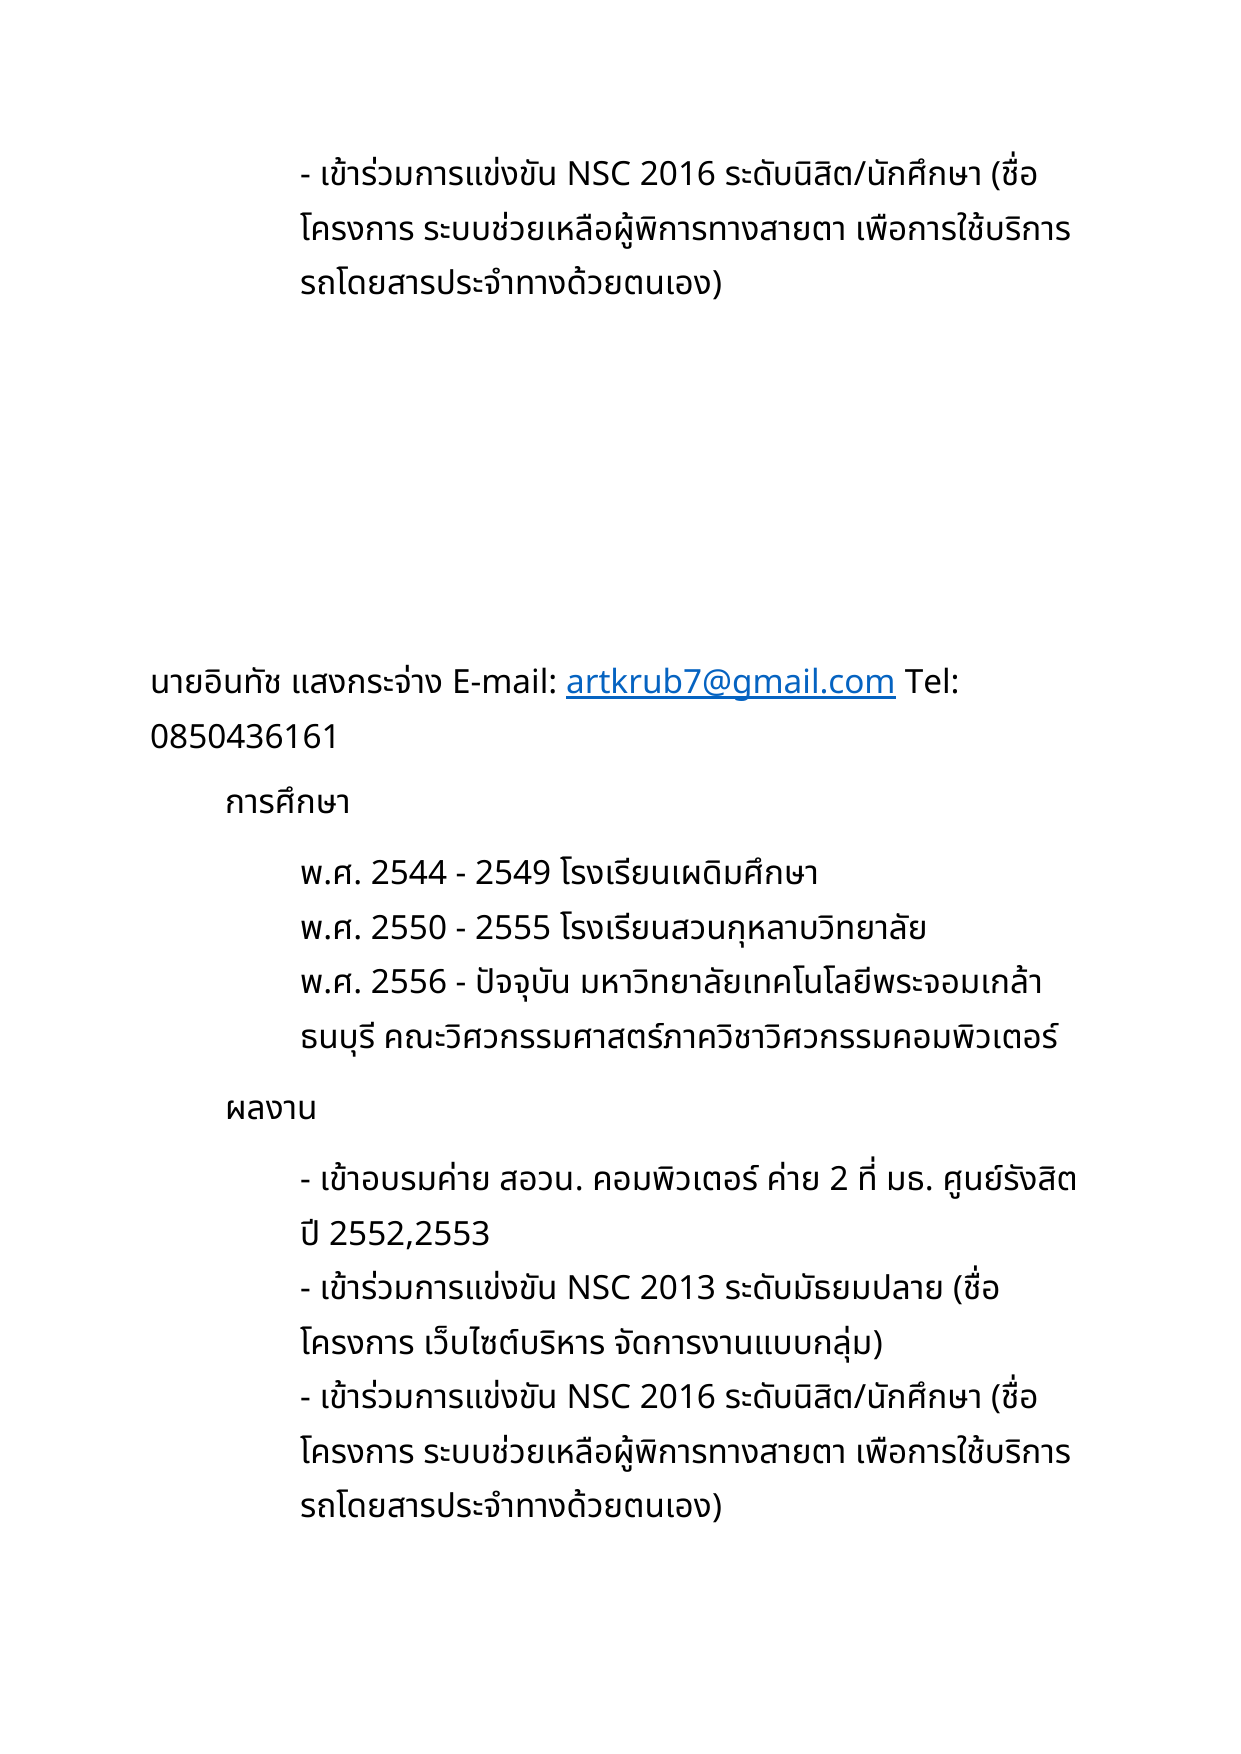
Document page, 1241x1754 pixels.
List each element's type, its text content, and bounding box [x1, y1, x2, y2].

text - เข้าร่วมการแข่งขัน NSC 2016 ระดับนิสิต/นักศึกษา (ชื่อโครงการ ระบบช่วยเหลือผู้พิการทางสายตา เพือการใช้บริการรถโดยสารประจำทางด้วยตนเอง) [300, 150, 1090, 309]
text นายอินทัช แสงกระจ่าง E-mail: artkrub7@gmail.com Tel: 0850436161 [150, 658, 1090, 758]
text พ.ศ. 2544 - 2549 โรงเรียนเผดิมศึกษา พ.ศ. 2550 - 2555 โรงเรียนสวนกุหลาบวิทยาลัย พ.ศ. 2556 - ปัจจุบัน มหาวิทยาลัยเทคโนโลยีพระจอมเกล้าธนบุรี คณะวิศวกรรมศาสตร์ภาควิชาวิศวกรรมคอมพิวเตอร์ [300, 849, 1090, 1063]
text ผลงาน [150, 1084, 1090, 1134]
text - เข้าอบรมค่าย สอวน. คอมพิวเตอร์ ค่าย 2 ที่ มธ. ศูนย์รังสิต ปี 2552,2553 - เข้าร่วมการแข่งขัน NSC 2013 ระดับมัธยมปลาย (ชื่อโครงการ เว็บไซต์บริหาร จัดการงานแบบกลุ่ม) - เข้าร่วมการแข่งขัน NSC 2016 ระดับนิสิต/นักศึกษา (ชื่อโครงการ ระบบช่วยเหลือผู้พิการทางสายตา เพือการใช้บริการรถโดยสารประจำทางด้วยตนเอง) [300, 1155, 1090, 1533]
text การศึกษา [150, 778, 1090, 828]
